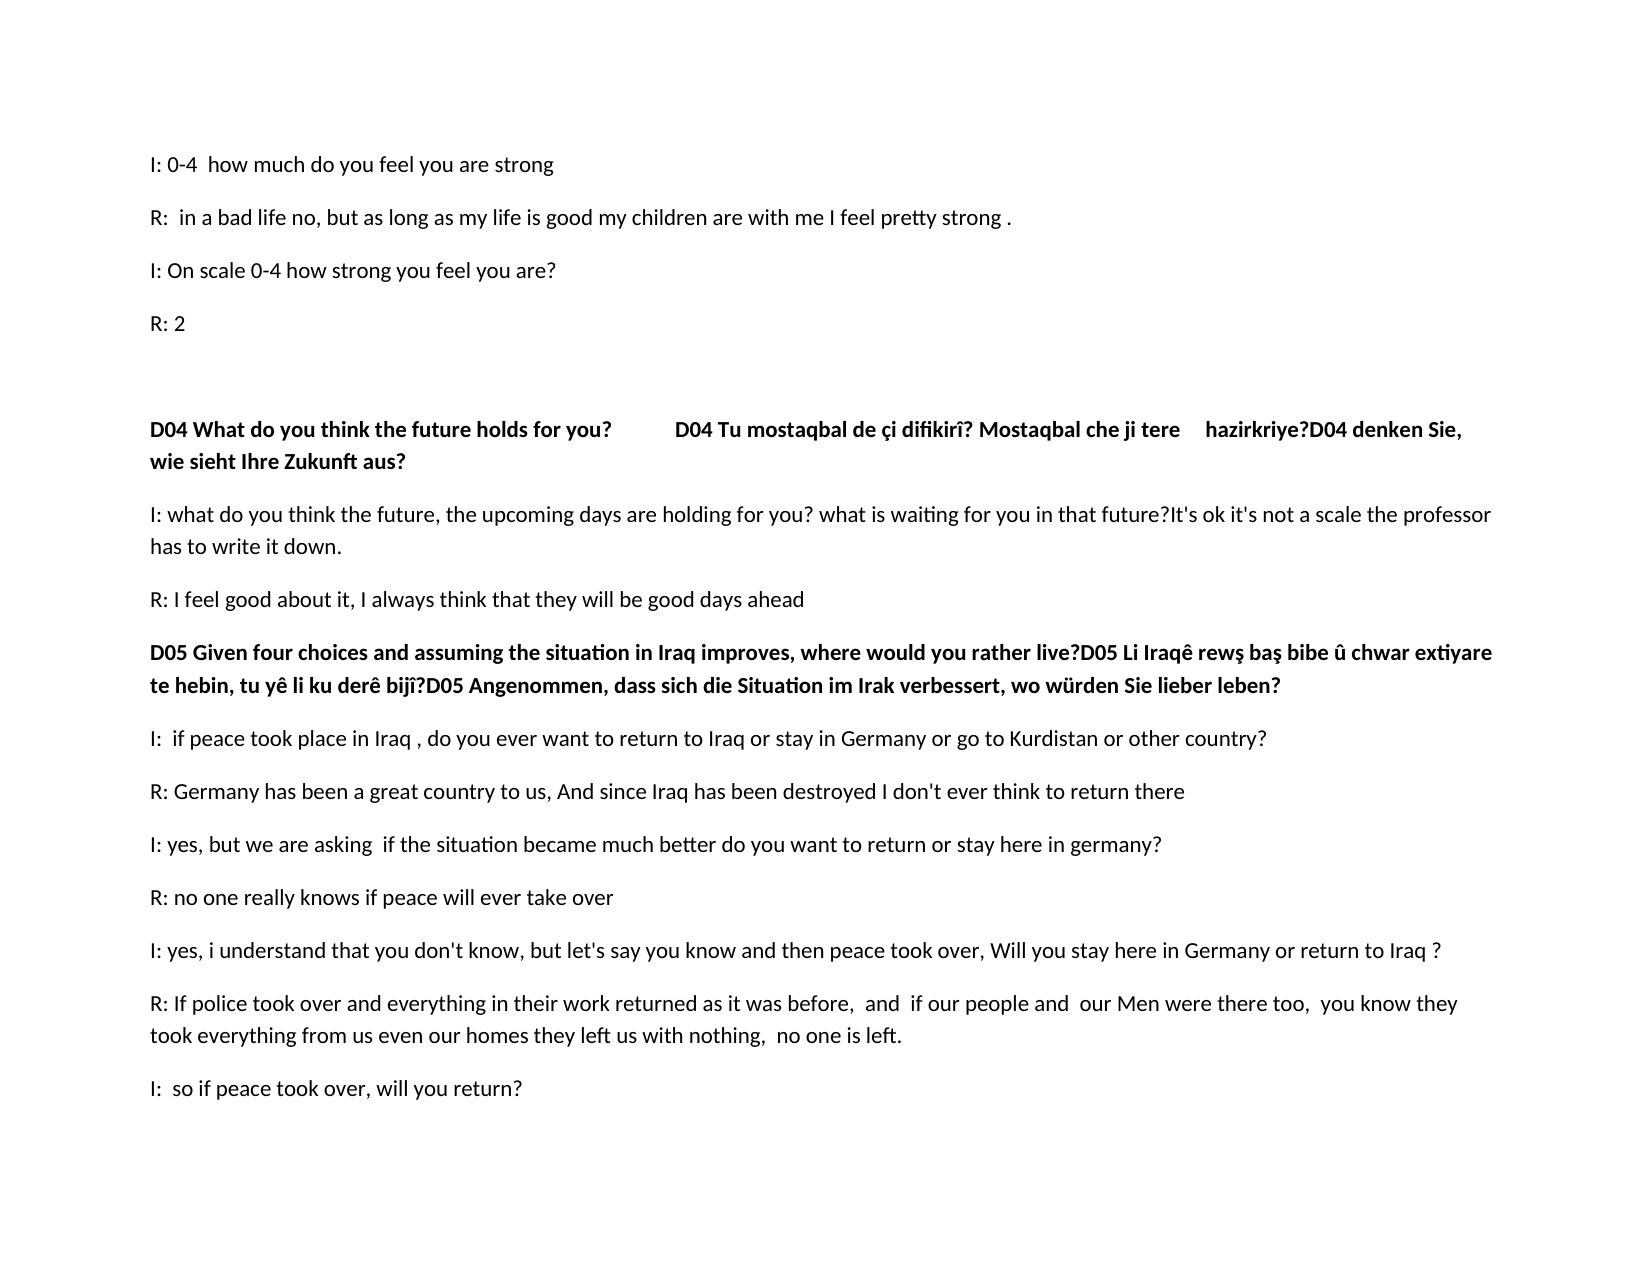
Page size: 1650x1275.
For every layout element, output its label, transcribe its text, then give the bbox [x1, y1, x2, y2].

text D04 What do you think the future holds for you? D04 Tu mostaqbal de çi difikirî? Mostaqbal che ji tere hazirkriye?D04 denken Sie, wie sieht Ihre Zukunft aus? [150, 415, 1500, 475]
text I: On scale 0-4 how strong you feel you are? [150, 256, 1500, 284]
text R: I feel good about it, I always think that they will be good days ahead [150, 586, 1500, 613]
text I: 0-4 how much do you feel you are strong [150, 150, 1500, 178]
text D05 Given four choices and assuming the situation in Iraq improves, where would you rather live?D05 Li Iraqê rewş baş bibe û chwar extiyare te hebin, tu yê li ku derê bijî?D05 Angenommen, dass sich die Situation im Irak verbessert, wo würden Sie lieber leben? [150, 638, 1500, 699]
text R: If police took over and everything in their work returned as it was before, and if our people and our Men were there too, you know they took everything from us even our homes they left us with nothing, no one is left. [150, 989, 1500, 1049]
text R: in a bad life no, but as long as my life is good my children are with me I feel pretty strong . [150, 203, 1500, 231]
text I: yes, i understand that you don't know, but let's say you know and then peace took over, Will you stay here in Germany or return to Iraq ? [150, 936, 1500, 964]
text R: 2 [150, 309, 1500, 337]
text R: no one really knows if peace will ever take over [150, 883, 1500, 911]
text I: if peace took place in Iraq , do you ever want to return to Iraq or stay in Germany or go to Kurdistan or other country? [150, 724, 1500, 752]
text I: so if peace took over, will you return? [150, 1074, 1500, 1102]
text I: yes, but we are asking if the situation became much better do you want to return or stay here in germany? [150, 830, 1500, 858]
text R: Germany has been a great country to us, And since Iraq has been destroyed I don't ever think to return there [150, 777, 1500, 805]
text I: what do you think the future, the upcoming days are holding for you? what is waiting for you in that future?It's ok it's not a scale the professor has to write it down. [150, 500, 1500, 561]
